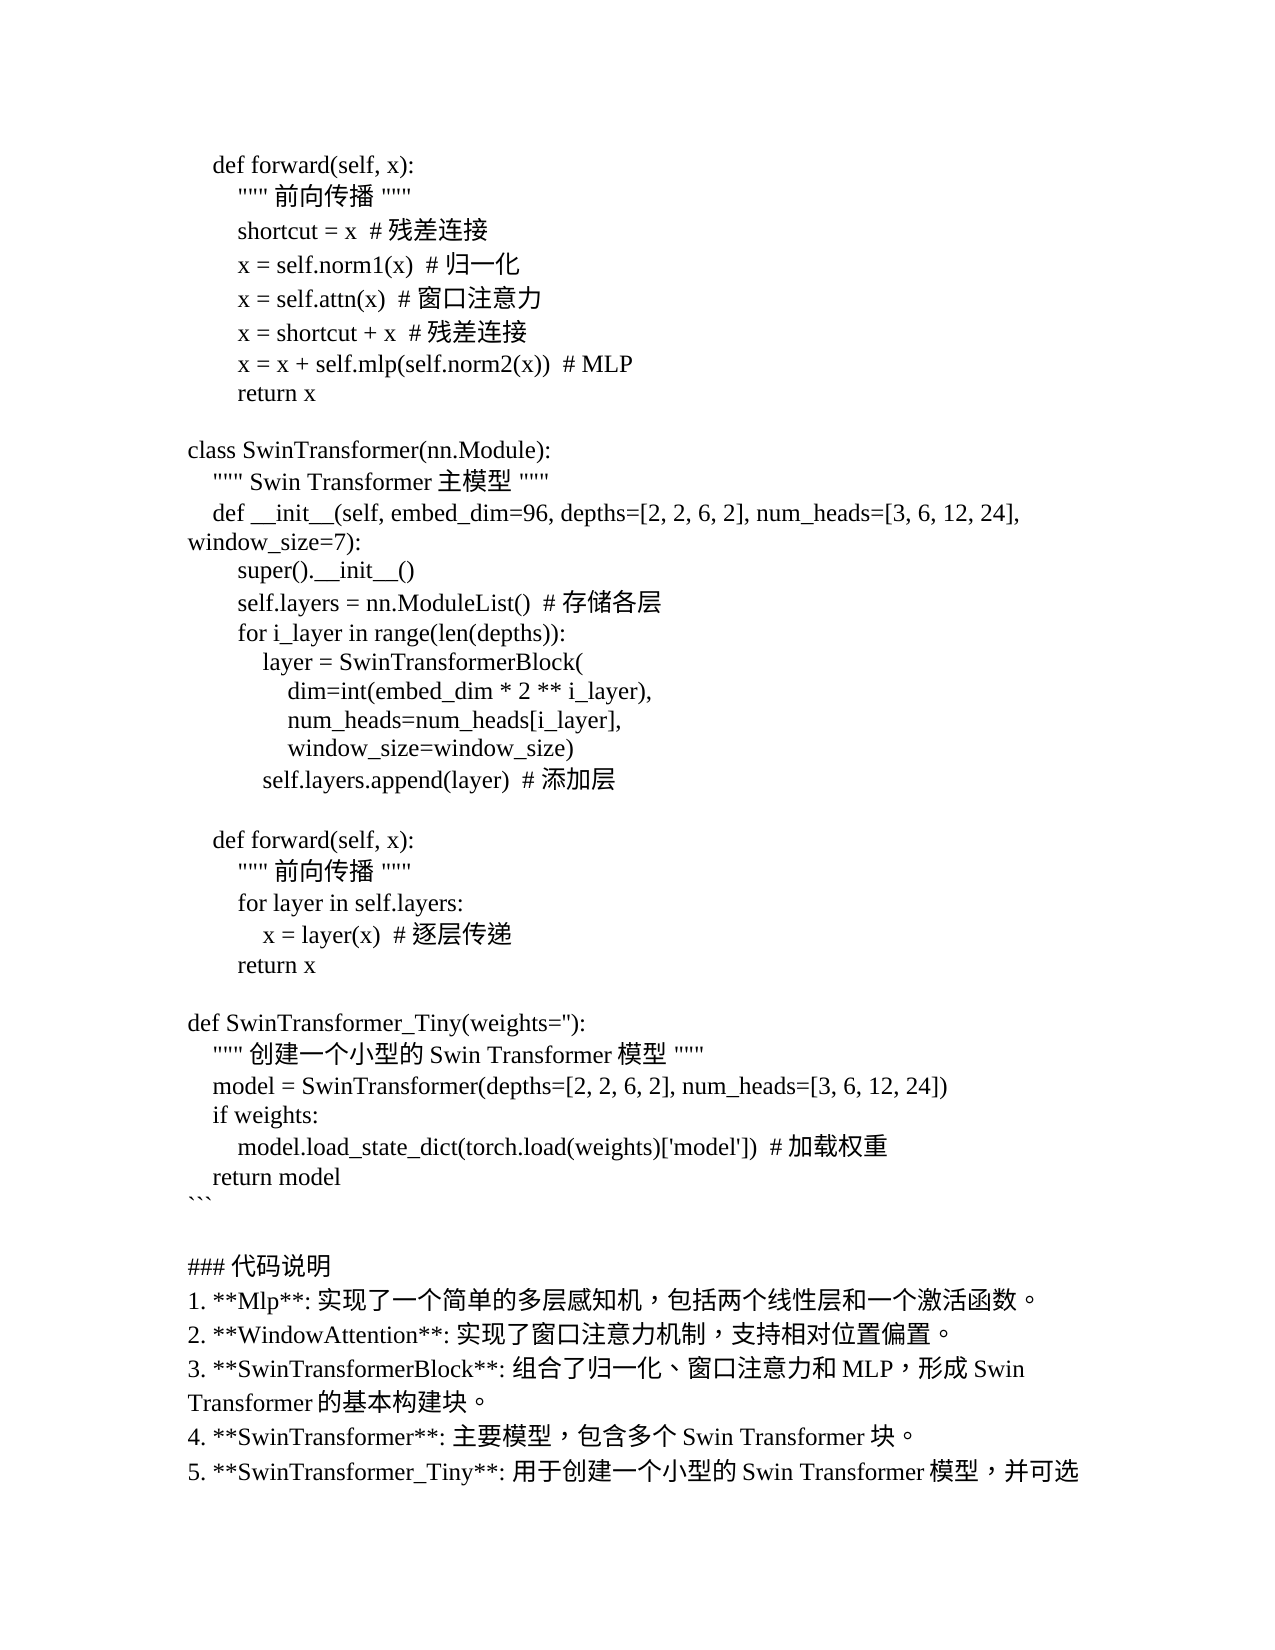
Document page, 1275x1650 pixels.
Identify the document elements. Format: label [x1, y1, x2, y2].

text [187, 150, 1087, 1487]
